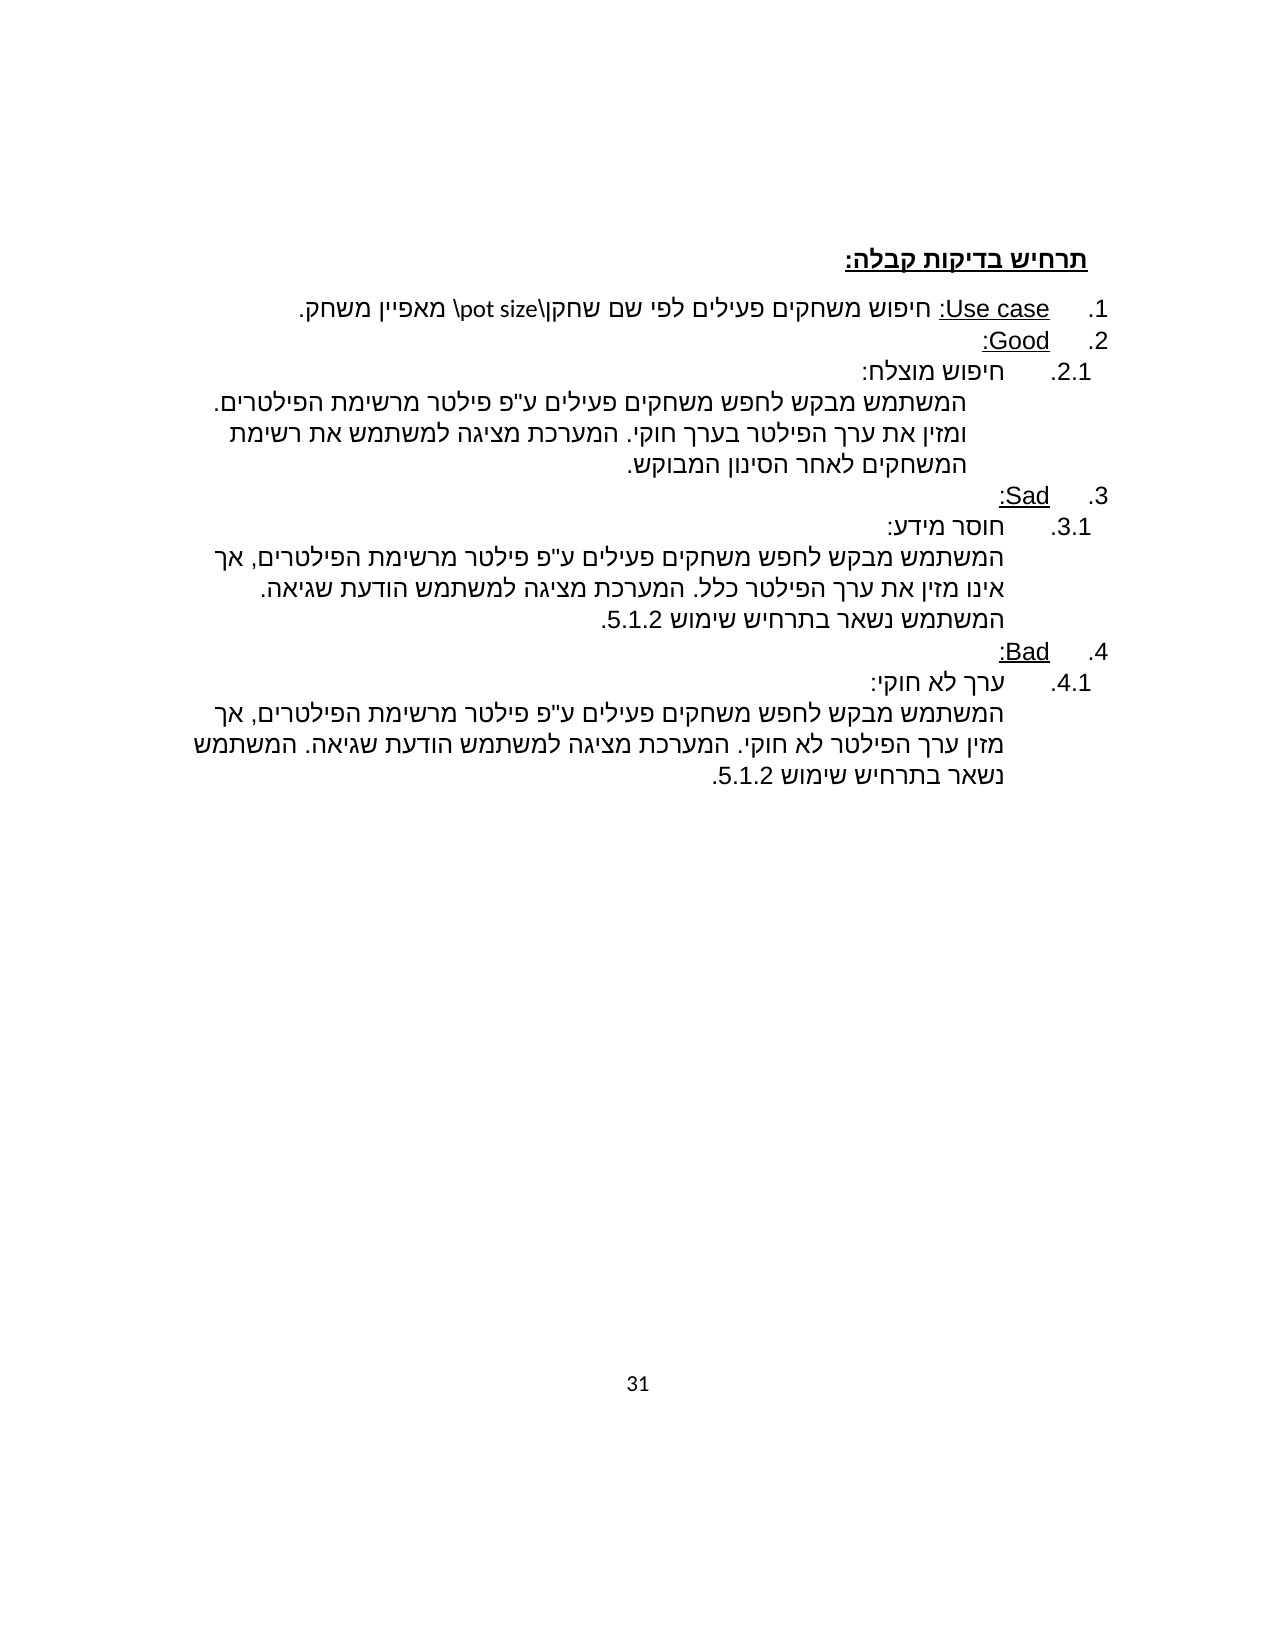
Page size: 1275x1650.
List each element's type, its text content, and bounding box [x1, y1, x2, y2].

list Sad: [187, 481, 1087, 510]
list Good: [187, 326, 1087, 355]
list חוסר מידע: המשתמש מבקש לחפש משחקים פעילים ע"פ פילטר מרשימת הפילטרים, אך אינו מזין את ערך הפילטר כלל. המערכת מציגה למשתמש הודעת שגיאה. המשתמש נשאר בתרחיש שימוש 5.1.2. [187, 512, 1050, 634]
text תרחיש בדיקות קבלה: [187, 245, 1087, 274]
list Use case: חיפוש משחקים פעילים לפי שם שחקן\pot size\ מאפיין משחק. [187, 293, 1087, 324]
text המשתמש מבקש לחפש משחקים פעילים ע"פ פילטר מרשימת הפילטרים. ומזין את ערך הפילטר בערך חוקי. המערכת מציגה למשתמש את רשימת המשחקים לאחר הסינון המבוקש. [187, 388, 967, 479]
list ערך לא חוקי: המשתמש מבקש לחפש משחקים פעילים ע"פ פילטר מרשימת הפילטרים, אך מזין ערך הפילטר לא חוקי. המערכת מציגה למשתמש הודעת שגיאה. המשתמש נשאר בתרחיש שימוש 5.1.2. [187, 667, 1050, 789]
list חיפוש מוצלח: [187, 357, 1050, 386]
list Bad: [187, 636, 1087, 665]
